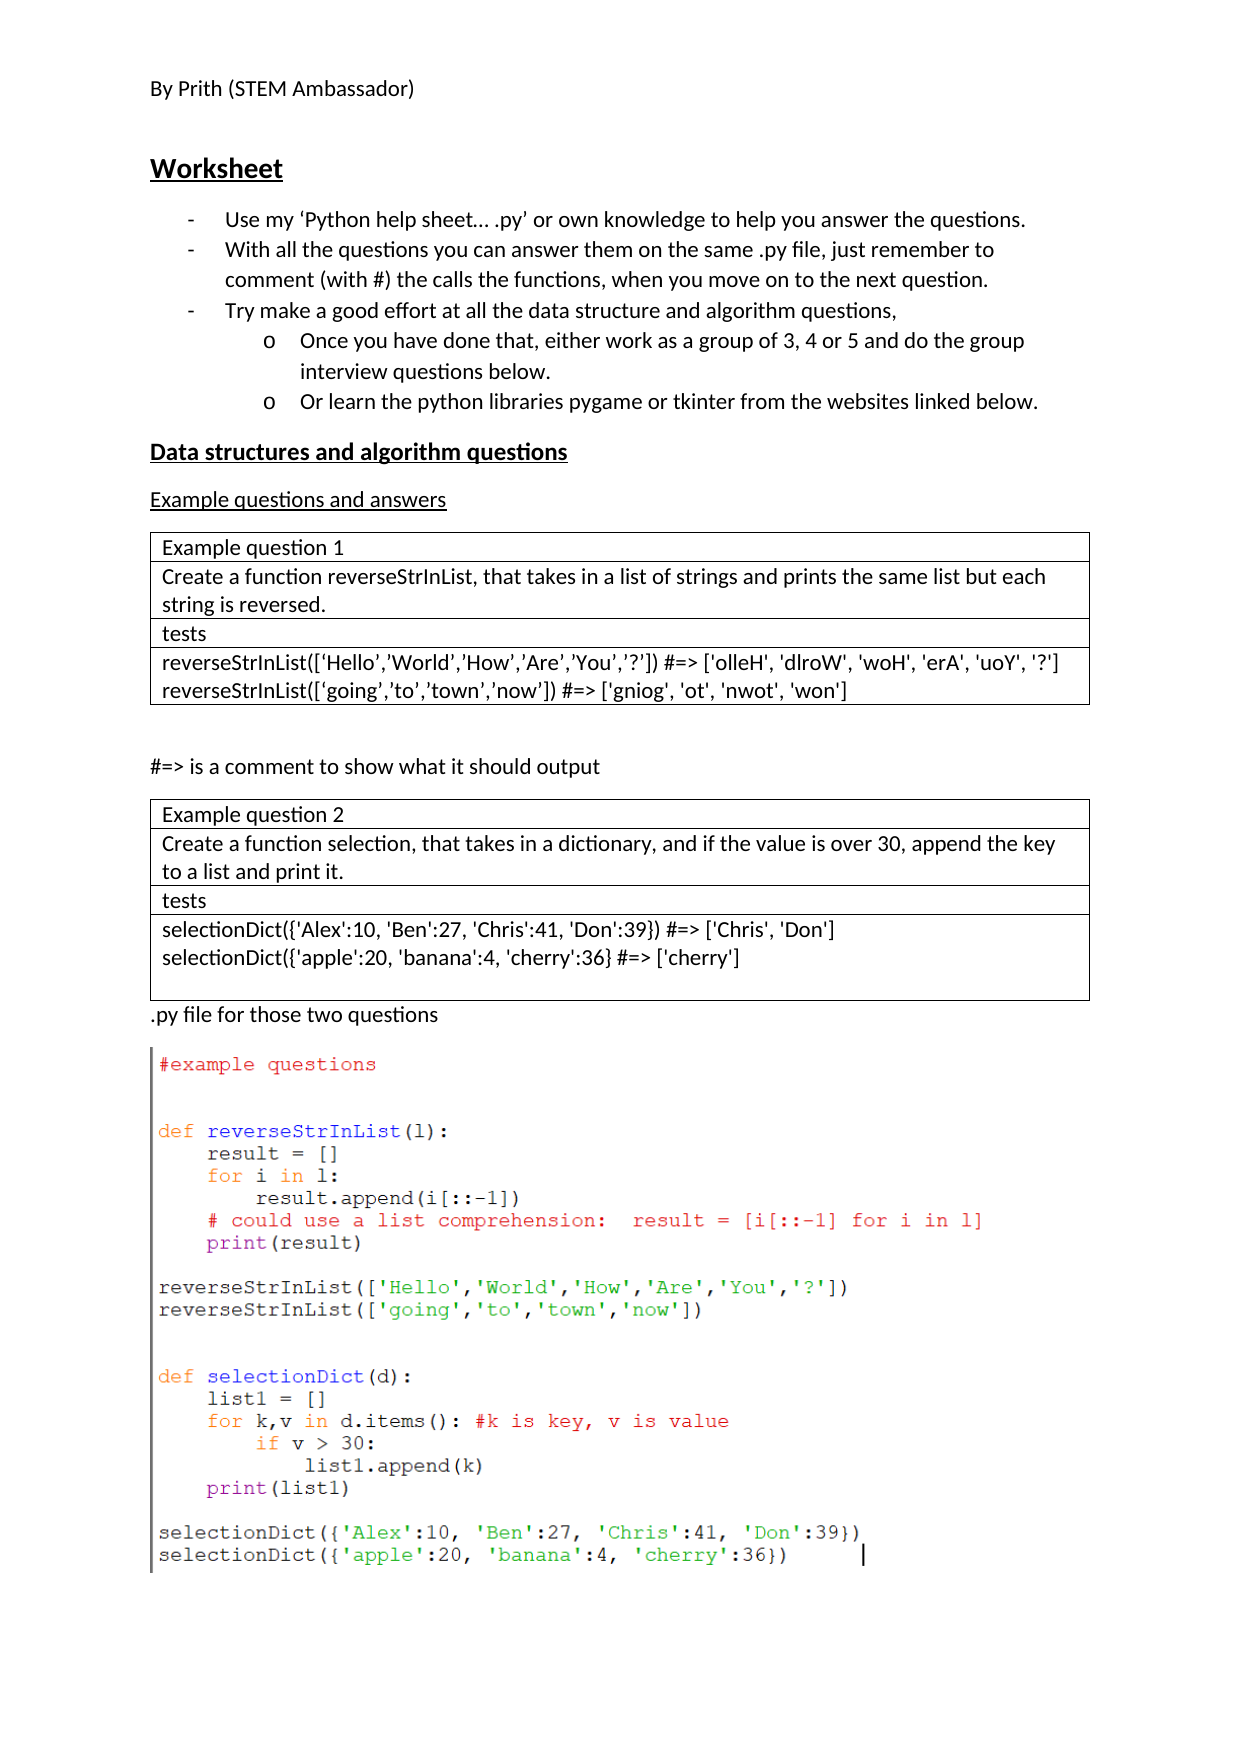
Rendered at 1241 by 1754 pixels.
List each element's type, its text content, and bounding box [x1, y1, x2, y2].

list Try make a good effort at all the data structure and algorithm questions, [187, 296, 1090, 324]
table_cell Create a function reverseStrInList, that takes in a list of strings and prints the same list but each string is reversed. [151, 562, 1089, 618]
table_cell Create a function selection, that takes in a dictionary, and if the value is over 30, append the key to a list and print it. [151, 829, 1089, 885]
text Data structures and algorithm questions [150, 436, 1090, 466]
table_cell tests [151, 619, 1089, 647]
table_cell reverseStrInList([‘Hello’,’World’,’How’,’Are’,’You’,’?’]) #=> ['olleH', 'dlroW', 'woH', 'erA', 'uoY', '?'] reverseStrInList([‘going’,’to’,’town’,’now’]) #=> ['gniog', 'ot', 'nwot', 'won'] [151, 648, 1089, 704]
table_header Example question 1 [151, 533, 1089, 561]
text Example questions and answers [150, 485, 1090, 513]
picture [150, 1047, 988, 1573]
table_cell tests [151, 886, 1089, 914]
table_cell selectionDict({'Alex':10, 'Ben':27, 'Chris':41, 'Don':39}) #=> ['Chris', 'Don'] selectionDict({'apple':20, 'banana':4, 'cherry':36} #=> ['cherry'] [151, 915, 1089, 999]
list Once you have done that, either work as a group of 3, 4 or 5 and do the group interview questions below. [262, 326, 1090, 385]
list With all the questions you can answer them on the same .py file, just remember to comment (with #) the calls the functions, when you move on to the next question. [187, 235, 1090, 293]
table_header Example question 2 [151, 800, 1089, 828]
list Or learn the python libraries pygame or tkinter from the websites linked below. [262, 387, 1090, 417]
text #=> is a comment to show what it should output [150, 752, 1090, 780]
list Use my ‘Python help sheet… .py’ or own knowledge to help you answer the questions. [187, 205, 1090, 233]
text Worksheet [150, 150, 1090, 186]
text .py file for those two questions [150, 1001, 1090, 1028]
